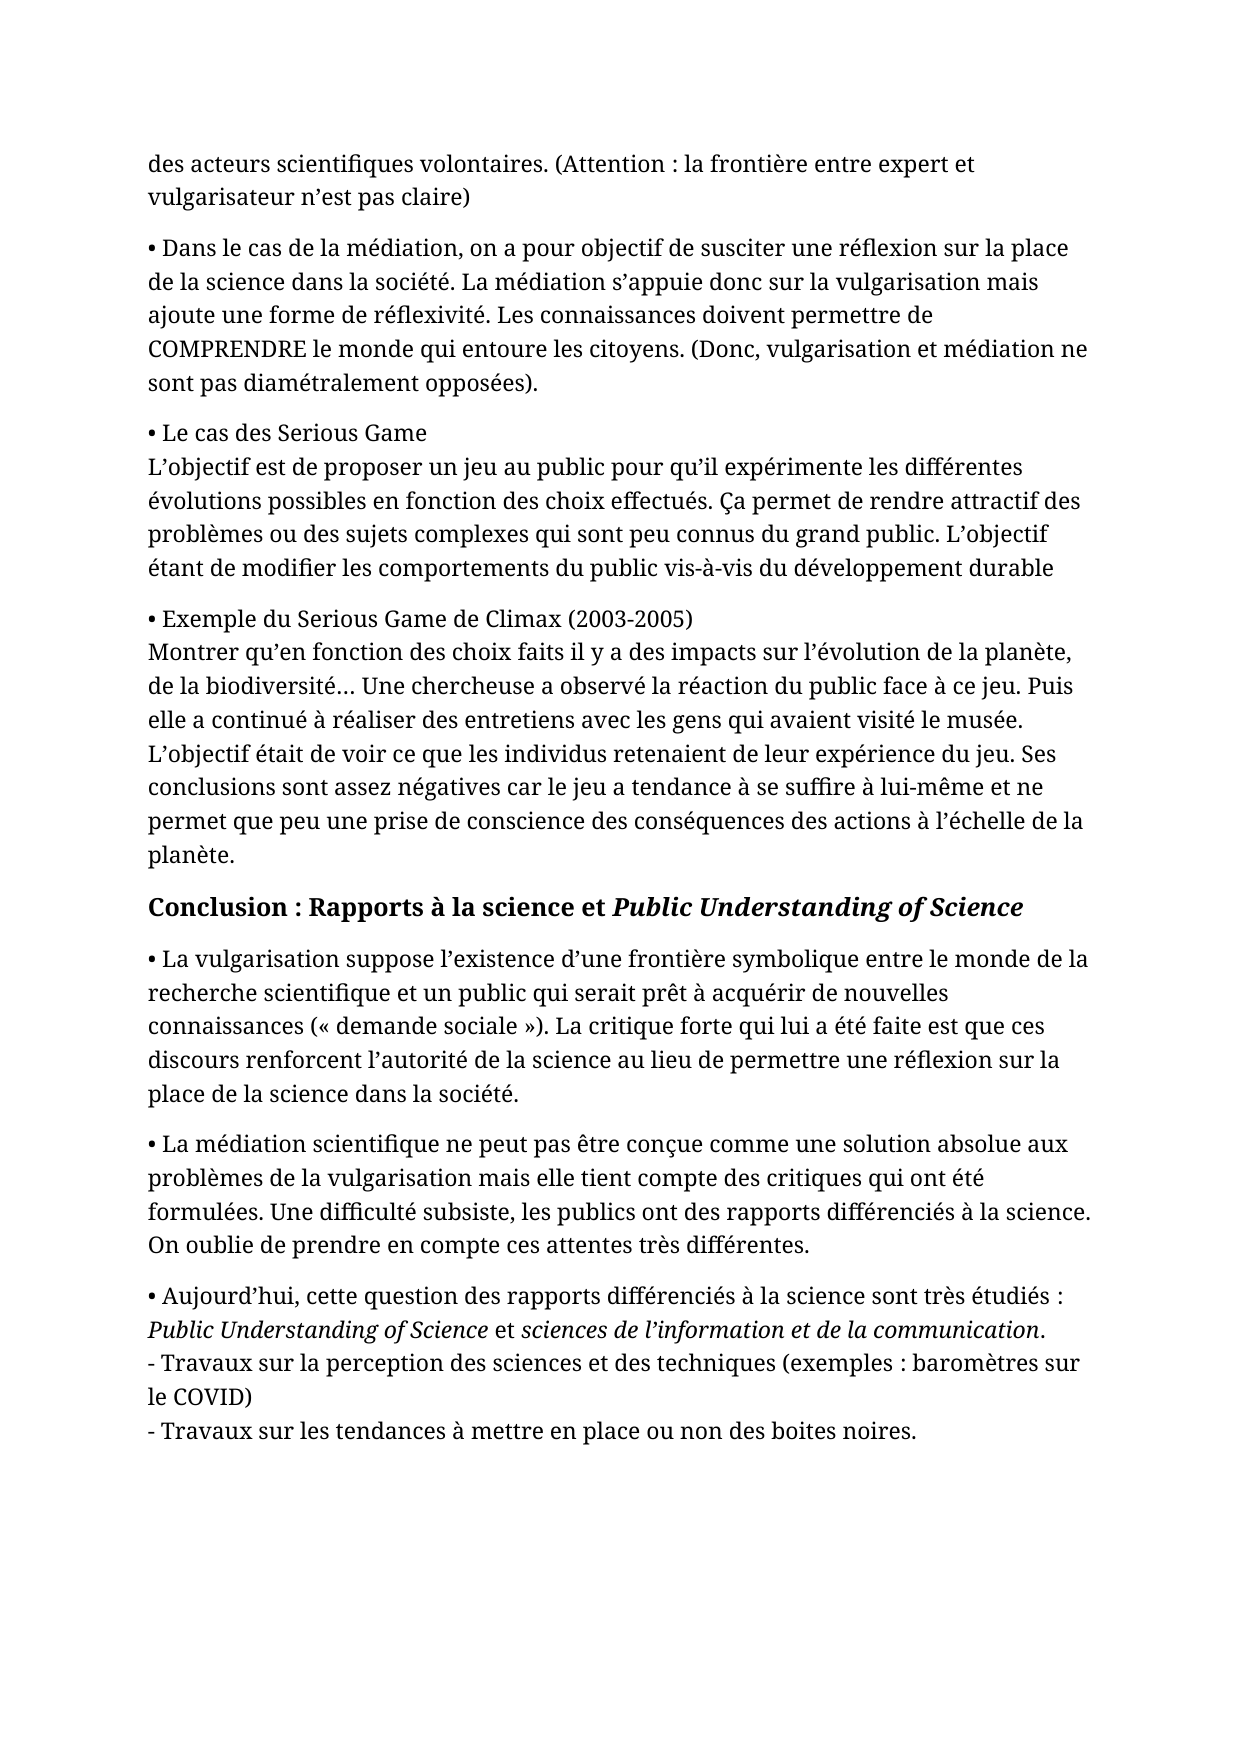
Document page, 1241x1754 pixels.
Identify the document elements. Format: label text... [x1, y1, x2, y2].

text • Aujourd’hui, cette question des rapports différenciés à la science sont très étudiés : Public Understanding of Science et sciences de l’information et de la communication. - Travaux sur la perception des sciences et des techniques (exemples : baromètres sur le COVID) - Travaux sur les tendances à mettre en place ou non des boites noires. [148, 1280, 1093, 1446]
text • Dans le cas de la médiation, on a pour objectif de susciter une réflexion sur la place de la science dans la société. La médiation s’appuie donc sur la vulgarisation mais ajoute une forme de réflexivité. Les connaissances doivent permettre de COMPRENDRE le monde qui entoure les citoyens. (Donc, vulgarisation et médiation ne sont pas diamétralement opposées). [148, 232, 1093, 398]
text Conclusion : Rapports à la science et Public Understanding of Science [148, 889, 1093, 923]
text • La vulgarisation suppose l’existence d’une frontière symbolique entre le monde de la recherche scientifique et un public qui serait prêt à acquérir de nouvelles connaissances (« demande sociale »). La critique forte qui lui a été faite est que ces discours renforcent l’autorité de la science au lieu de permettre une réflexion sur la place de la science dans la société. [148, 943, 1093, 1109]
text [148, 148, 1093, 213]
text • La médiation scientifique ne peut pas être conçue comme une solution absolue aux problèmes de la vulgarisation mais elle tient compte des critiques qui ont été formulées. Une difficulté subsiste, les publics ont des rapports différenciés à la science. On oublie de prendre en compte ces attentes très différentes. [148, 1128, 1093, 1261]
text • Exemple du Serious Game de Climax (2003-2005) Montrer qu’en fonction des choix faits il y a des impacts sur l’évolution de la planète, de la biodiversité… Une chercheuse a observé la réaction du public face à ce jeu. Puis elle a continué à réaliser des entretiens avec les gens qui avaient visité le musée. L’objectif était de voir ce que les individus retenaient de leur expérience du jeu. Ses conclusions sont assez négatives car le jeu a tendance à se suffire à lui-même et ne permet que peu une prise de conscience des conséquences des actions à l’échelle de la planète. [148, 603, 1093, 870]
text • Le cas des Serious Game L’objectif est de proposer un jeu au public pour qu’il expérimente les différentes évolutions possibles en fonction des choix effectués. Ça permet de rendre attractif des problèmes ou des sujets complexes qui sont peu connus du grand public. L’objectif étant de modifier les comportements du public vis-à-vis du développement durable [148, 417, 1093, 583]
